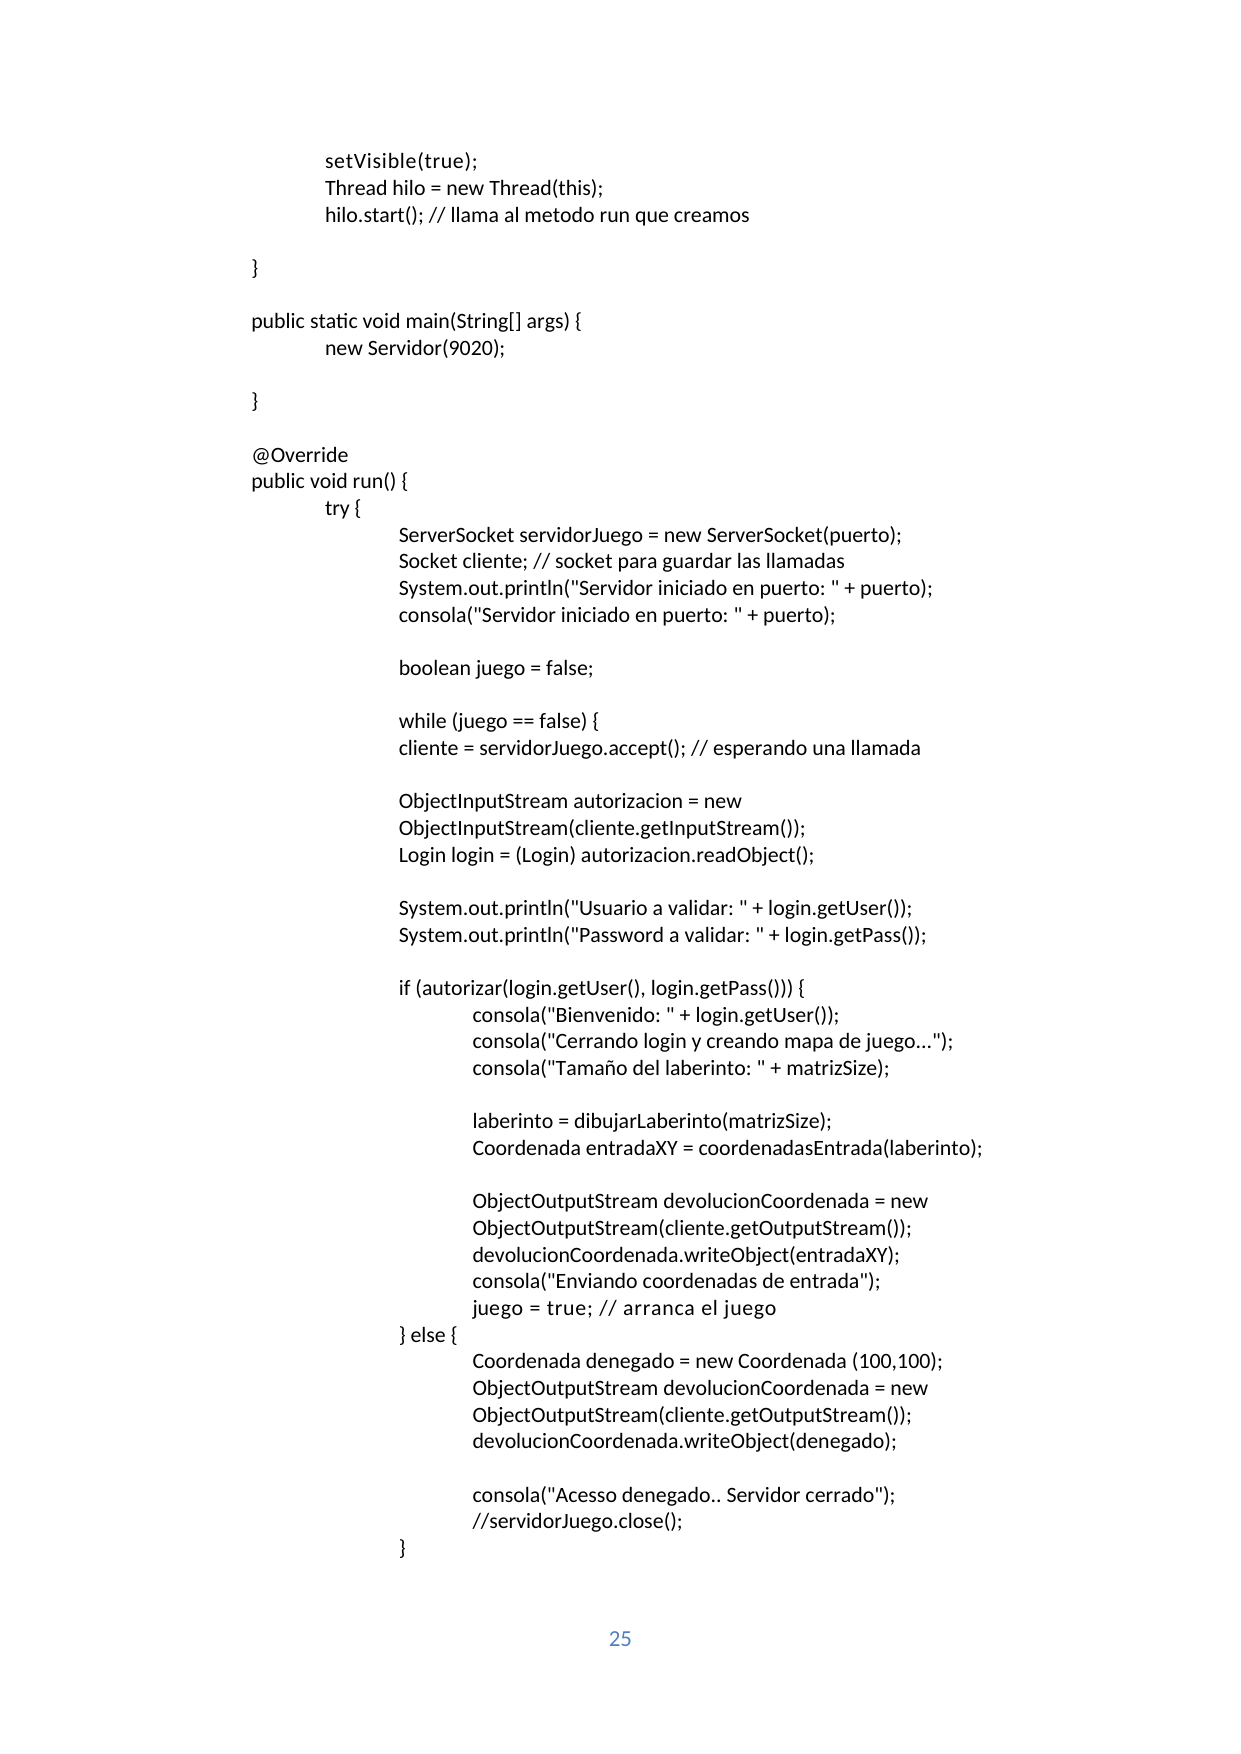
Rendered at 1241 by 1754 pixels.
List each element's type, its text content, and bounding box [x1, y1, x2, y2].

text consola("Enviando coordenadas de entrada"); [177, 1268, 1063, 1294]
text public void run() { [177, 468, 1063, 494]
text Coordenada entradaXY = coordenadasEntrada(laberinto); [177, 1134, 1063, 1161]
text consola("Servidor iniciado en puerto: " + puerto); [177, 601, 1063, 628]
text juego = true; // arranca el juego [177, 1294, 1063, 1321]
text try { [177, 494, 1063, 521]
text ServerSocket servidorJuego = new ServerSocket(puerto); [177, 521, 1063, 548]
text cliente = servidorJuego.accept(); // esperando una llamada [177, 734, 1063, 761]
text System.out.println("Usuario a validar: " + login.getUser()); [177, 894, 1063, 921]
text ObjectOutputStream devolucionCoordenada = new ObjectOutputStream(cliente.getOutputStream()); [472, 1374, 1063, 1428]
text Coordenada denegado = new Coordenada (100,100); [177, 1348, 1063, 1374]
text consola("Bienvenido: " + login.getUser()); [177, 1001, 1063, 1028]
text System.out.println("Password a validar: " + login.getPass()); [177, 921, 1063, 948]
text setVisible(true); [177, 148, 1063, 174]
text devolucionCoordenada.writeObject(denegado); [177, 1428, 1063, 1454]
text Thread hilo = new Thread(this); [177, 174, 1063, 201]
text if (autorizar(login.getUser(), login.getPass())) { [177, 974, 1063, 1001]
text //servidorJuego.close(); [177, 1508, 1063, 1534]
text consola("Cerrando login y creando mapa de juego..."); [177, 1028, 1063, 1054]
text @Override [177, 441, 1063, 468]
text laberinto = dibujarLaberinto(matrizSize); [177, 1108, 1063, 1134]
text devolucionCoordenada.writeObject(entradaXY); [177, 1241, 1063, 1268]
text consola("Acesso denegado.. Servidor cerrado"); [177, 1481, 1063, 1508]
text Login login = (Login) autorizacion.readObject(); [177, 841, 1063, 868]
text boolean juego = false; [177, 654, 1063, 681]
text } else { [177, 1321, 1063, 1348]
text new Servidor(9020); [177, 334, 1063, 361]
text while (juego == false) { [177, 708, 1063, 734]
text hilo.start(); // llama al metodo run que creamos [177, 201, 1063, 228]
text System.out.println("Servidor iniciado en puerto: " + puerto); [177, 574, 1063, 601]
text ObjectInputStream autorizacion = new ObjectInputStream(cliente.getInputStream()); [398, 788, 1063, 841]
text consola("Tamaño del laberinto: " + matrizSize); [177, 1054, 1063, 1081]
text } [177, 388, 1063, 414]
text } [177, 254, 1063, 281]
text } [177, 1534, 1063, 1561]
text Socket cliente; // socket para guardar las llamadas [177, 548, 1063, 574]
text public static void main(String[] args) { [177, 308, 1063, 334]
text ObjectOutputStream devolucionCoordenada = new ObjectOutputStream(cliente.getOutputStream()); [472, 1188, 1063, 1241]
